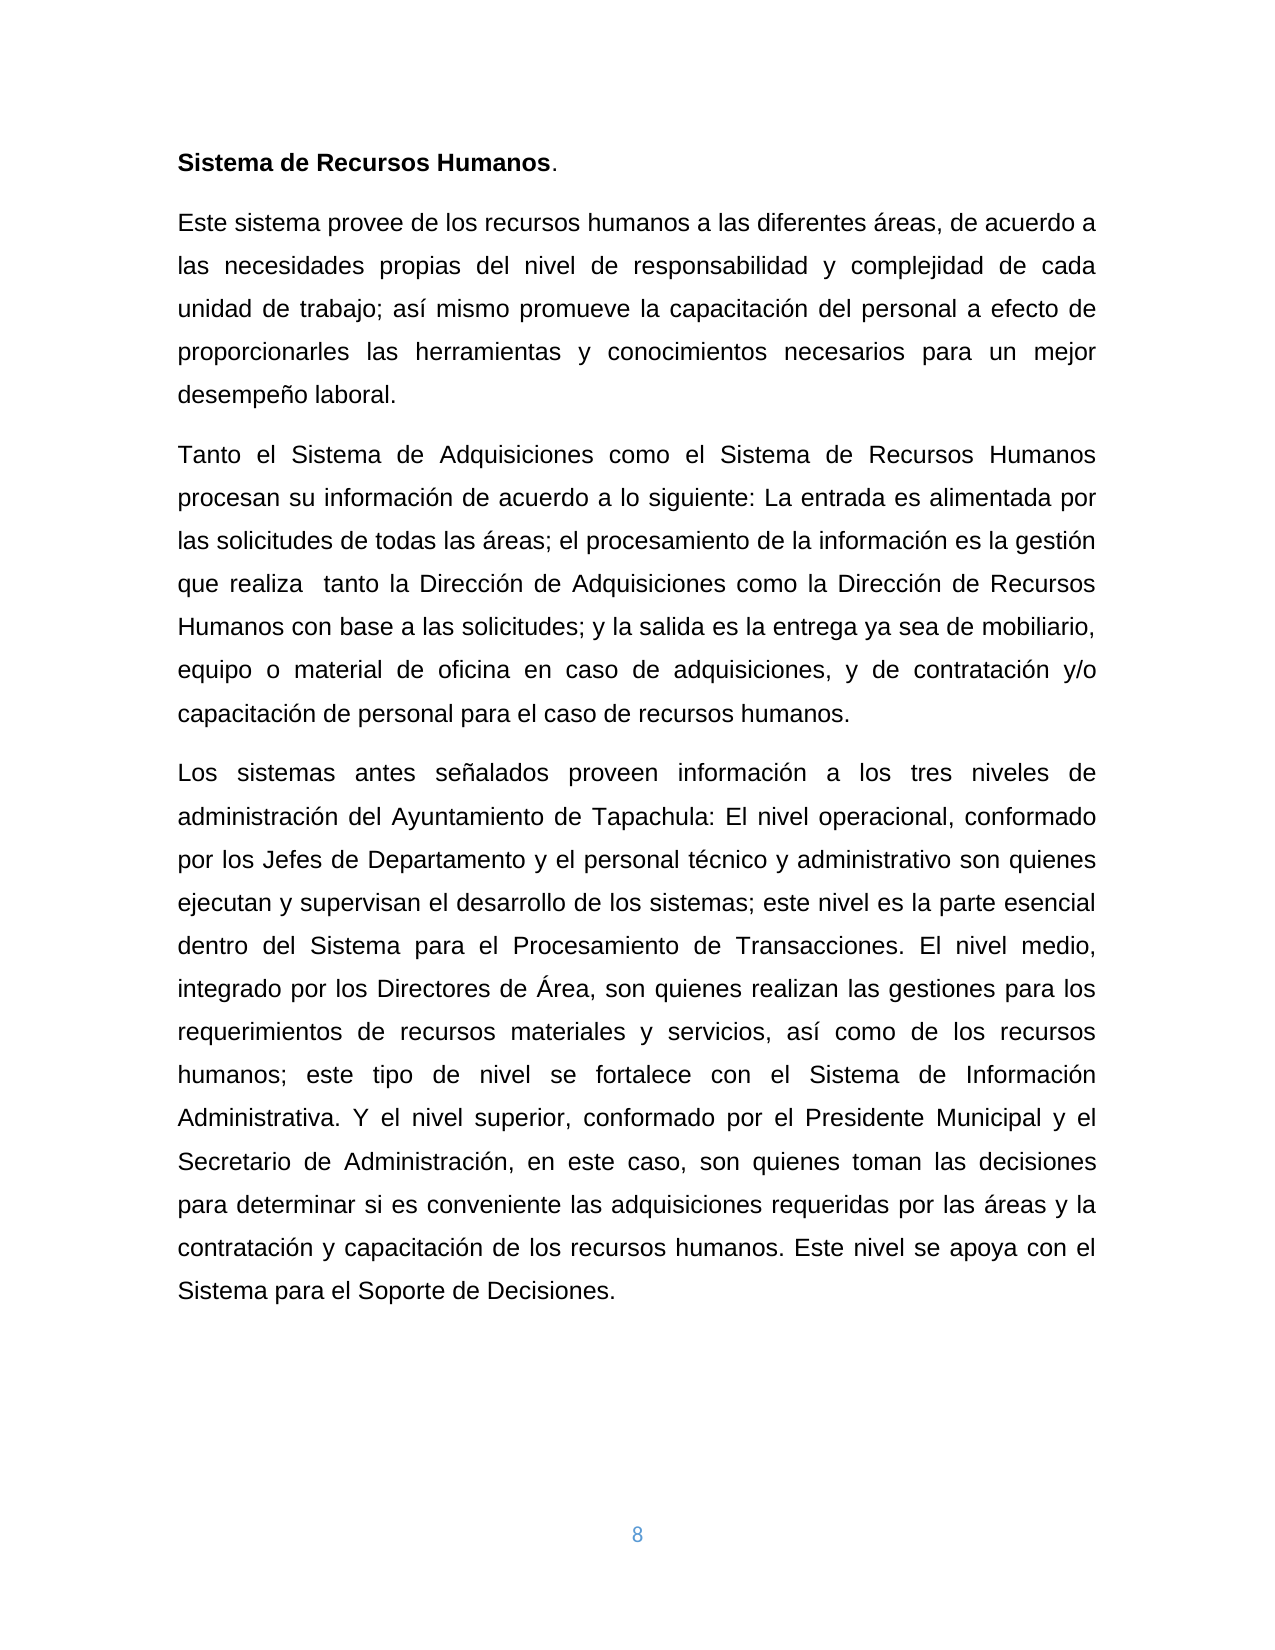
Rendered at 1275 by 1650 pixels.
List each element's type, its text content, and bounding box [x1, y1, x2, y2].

text Este sistema provee de los recursos humanos a las diferentes áreas, de acuerdo a las necesidades propias del nivel de responsabilidad y complejidad de cada unidad de trabajo; así mismo promueve la capacitación del personal a efecto de proporcionarles las herramientas y conocimientos necesarios para un mejor desempeño laboral. [177, 207, 1098, 409]
text Tanto el Sistema de Adquisiciones como el Sistema de Recursos Humanos procesan su información de acuerdo a lo siguiente: La entrada es alimentada por las solicitudes de todas las áreas; el procesamiento de la información es la gestión que realiza tanto la Dirección de Adquisiciones como la Dirección de Recursos Humanos con base a las solicitudes; y la salida es la entrega ya sea de mobiliario, equipo o material de oficina en caso de adquisiciones, y de contratación y/o capacitación de personal para el caso de recursos humanos. [177, 440, 1098, 727]
text Los sistemas antes señalados proveen información a los tres niveles de administración del Ayuntamiento de Tapachula: El nivel operacional, conformado por los Jefes de Departamento y el personal técnico y administrativo son quienes ejecutan y supervisan el desarrollo de los sistemas; este nivel es la parte esencial dentro del Sistema para el Procesamiento de Transacciones. El nivel medio, integrado por los Directores de Área, son quienes realizan las gestiones para los requerimientos de recursos materiales y servicios, así como de los recursos humanos; este tipo de nivel se fortalece con el Sistema de Información Administrativa. Y el nivel superior, conformado por el Presidente Municipal y el Secretario de Administración, en este caso, son quienes toman las decisiones para determinar si es conveniente las adquisiciones requeridas por las áreas y la contratación y capacitación de los recursos humanos. Este nivel se apoya con el Sistema para el Soporte de Decisiones. [177, 758, 1098, 1304]
text Sistema de Recursos Humanos. [177, 148, 1098, 176]
